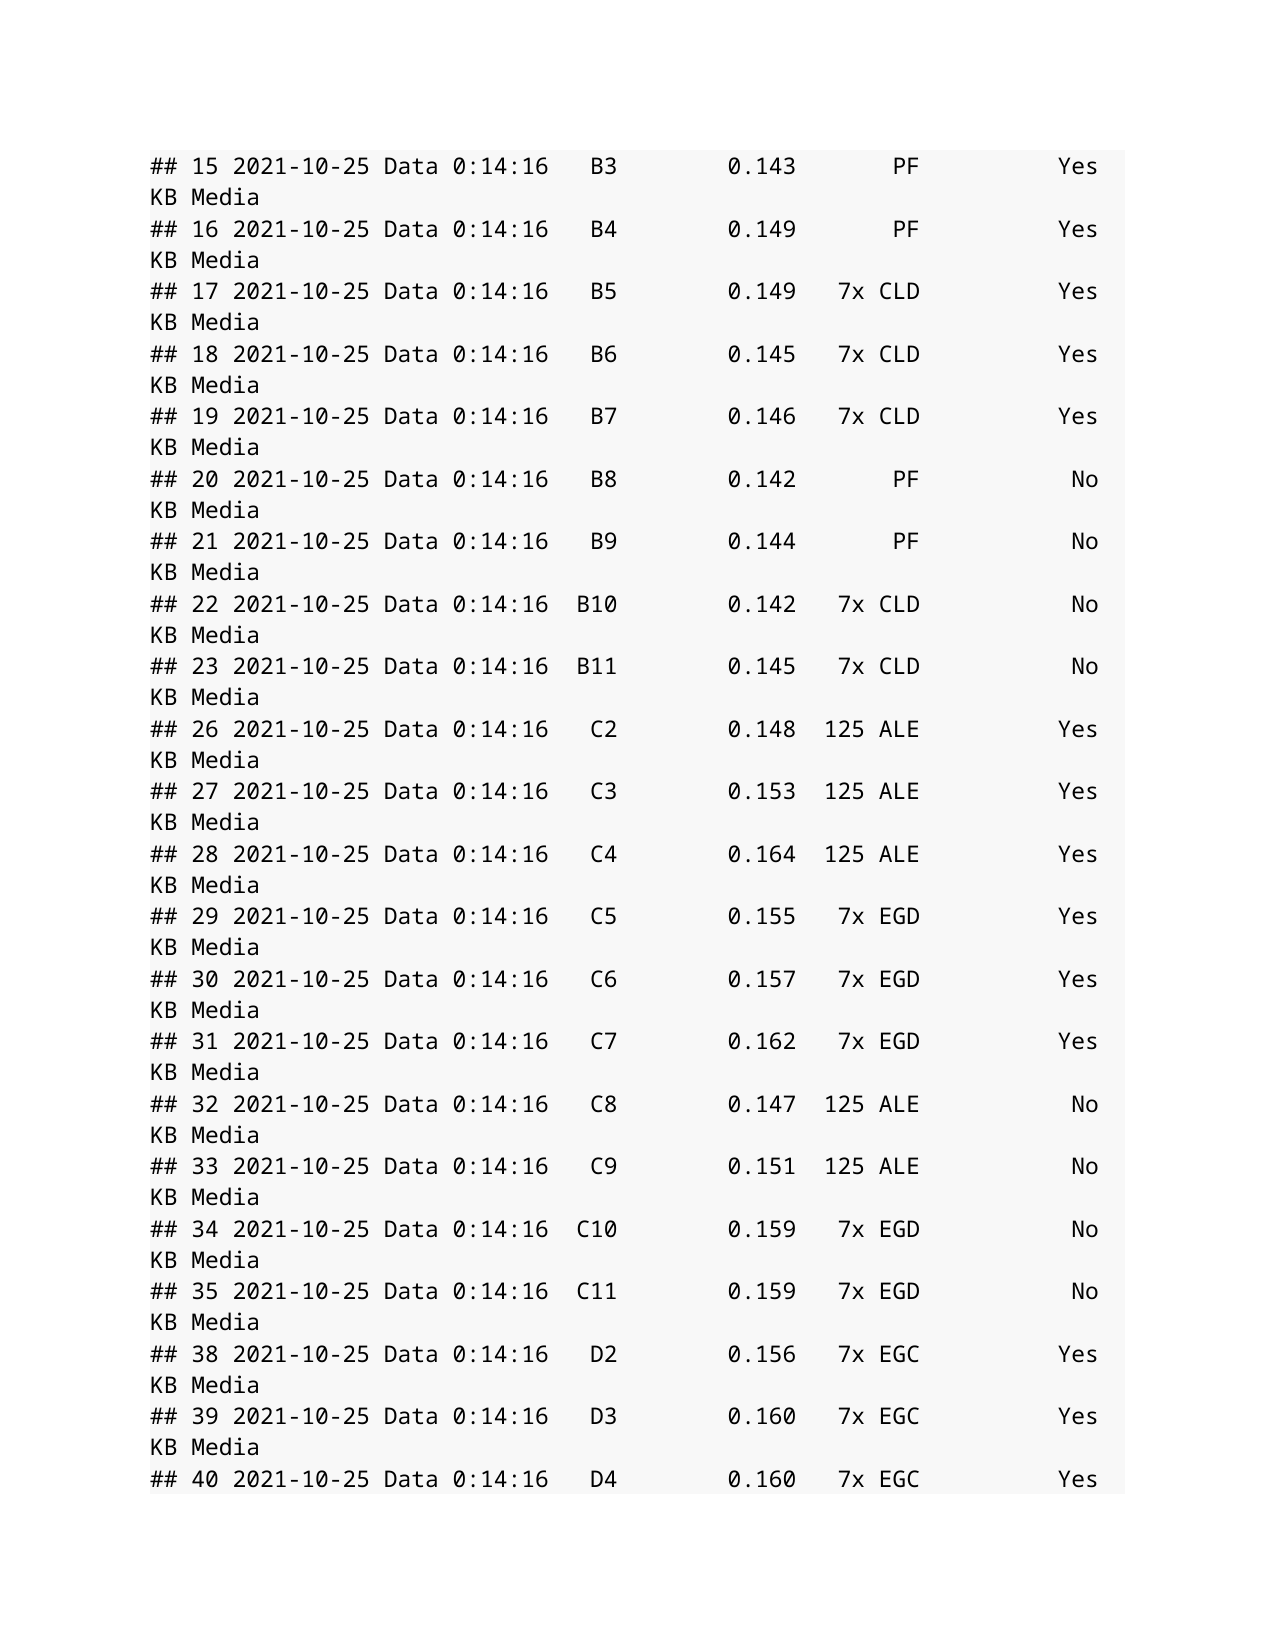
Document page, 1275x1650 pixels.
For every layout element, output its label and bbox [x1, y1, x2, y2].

text [150, 150, 1125, 1494]
